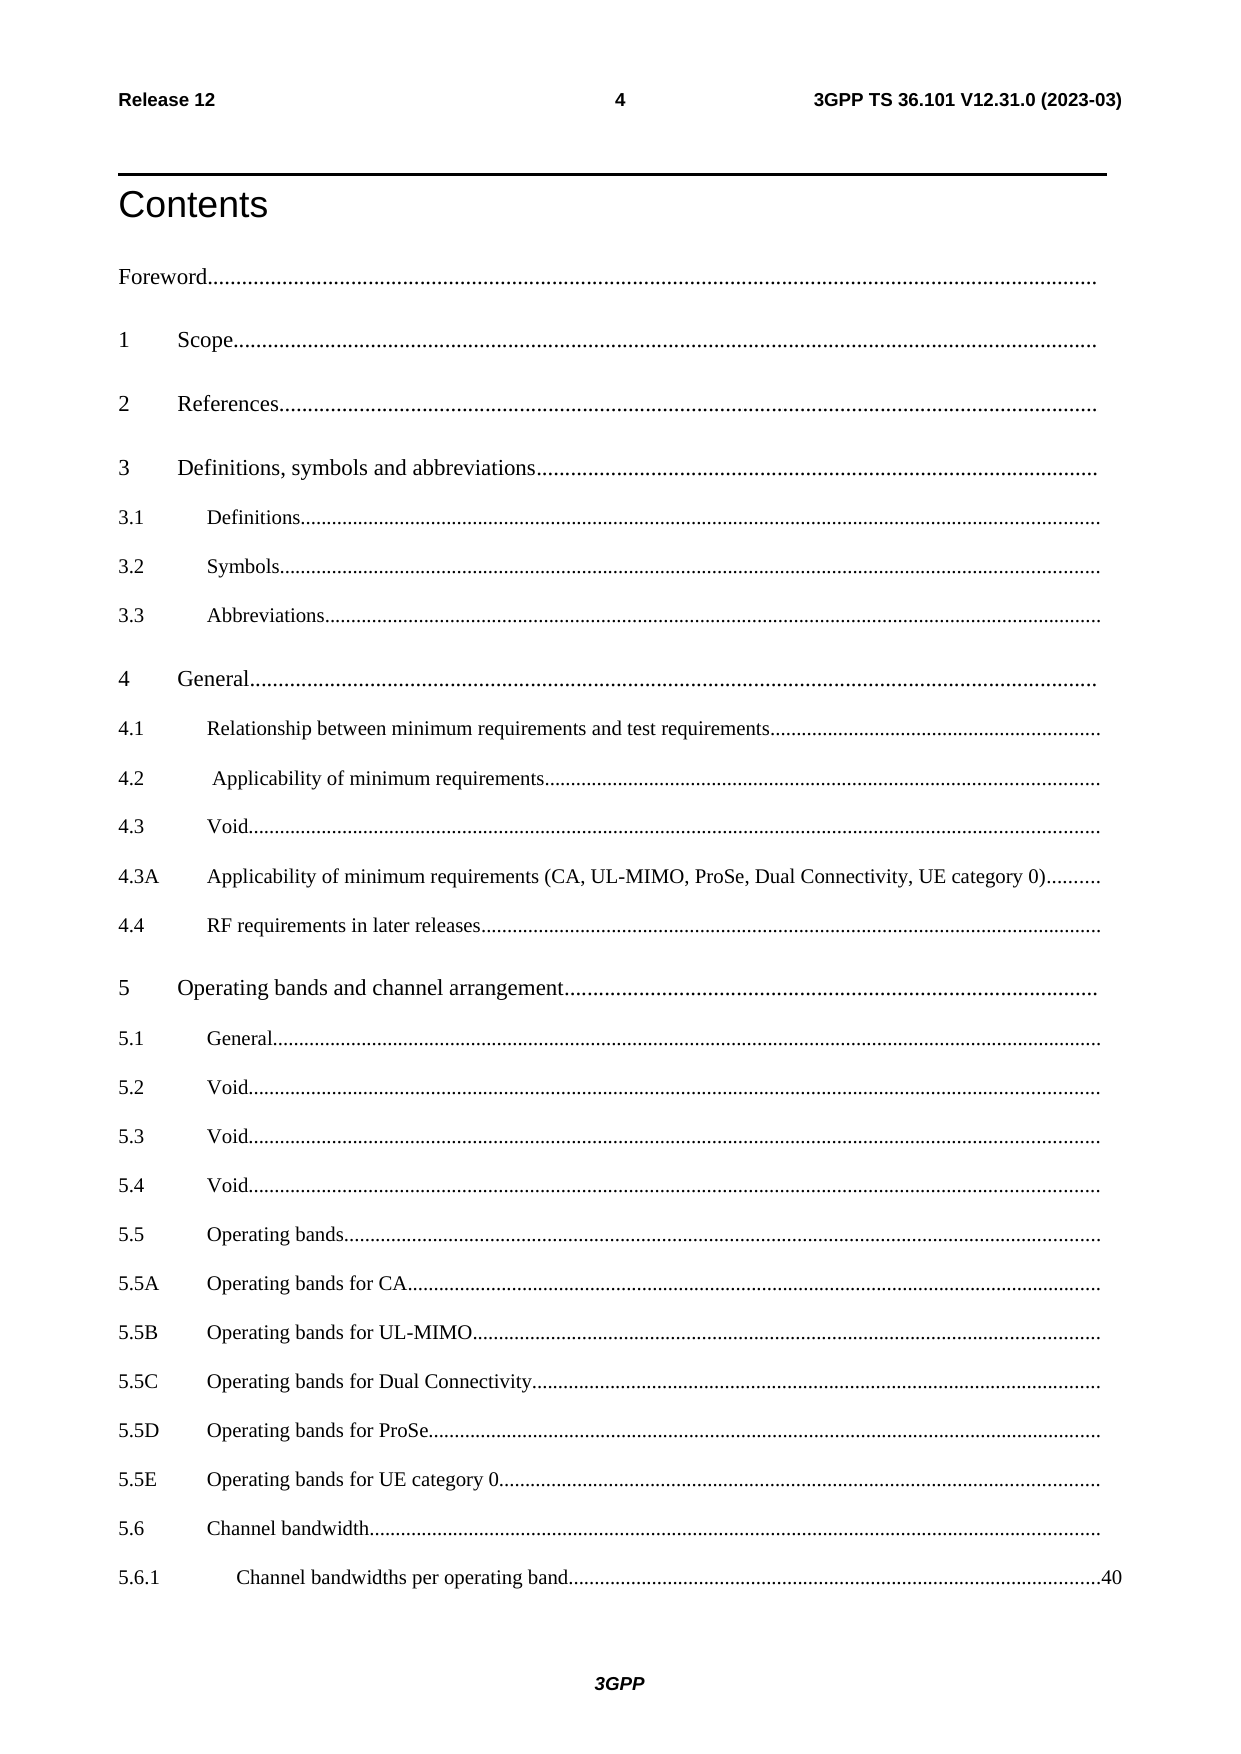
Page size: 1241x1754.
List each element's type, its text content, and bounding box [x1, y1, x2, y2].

text 4.4 RF requirements in later releases 27 [118, 913, 1078, 937]
text 4.3 Void 26 [118, 814, 1078, 838]
text 4 General 25 [118, 665, 1078, 691]
text 1 Scope 20 [118, 326, 1078, 353]
text 5.5C Operating bands for Dual Connectivity 37 [118, 1369, 1078, 1393]
text 4.1 Relationship between minimum requirements and test requirements 25 [118, 716, 1078, 740]
text 4.3A Applicability of minimum requirements (CA, UL-MIMO, ProSe, Dual Connectivity, UE category 0) 26 [118, 863, 1078, 888]
text 5.5E Operating bands for UE category 0 39 [118, 1467, 1078, 1491]
text 2 References 20 [118, 390, 1078, 416]
text 5.4 Void 27 [118, 1173, 1078, 1197]
text Contents [118, 176, 1107, 225]
text 5.3 Void 27 [118, 1124, 1078, 1148]
text 4.2 Applicability of minimum requirements 26 [118, 765, 1078, 789]
text 3 Definitions, symbols and abbreviations 20 [118, 454, 1078, 480]
text 5.1 General 27 [118, 1026, 1078, 1049]
text 3.3 Abbreviations 24 [118, 603, 1078, 627]
text 3.1 Definitions 20 [118, 505, 1078, 529]
text 5.5D Operating bands for ProSe 39 [118, 1418, 1078, 1442]
text 5.6 Channel bandwidth 39 [118, 1516, 1078, 1540]
text 3.2 Symbols 22 [118, 554, 1078, 578]
text 5.5A Operating bands for CA 30 [118, 1271, 1078, 1295]
text 5 Operating bands and channel arrangement 27 [118, 974, 1078, 1001]
text 5.2 Void 27 [118, 1074, 1078, 1099]
text 5.5 Operating bands 27 [118, 1222, 1078, 1246]
text 5.5B Operating bands for UL-MIMO 37 [118, 1320, 1078, 1344]
text 5.6.1 Channel bandwidths per operating band 40 [118, 1565, 1122, 1589]
text Foreword 19 [118, 263, 1078, 289]
